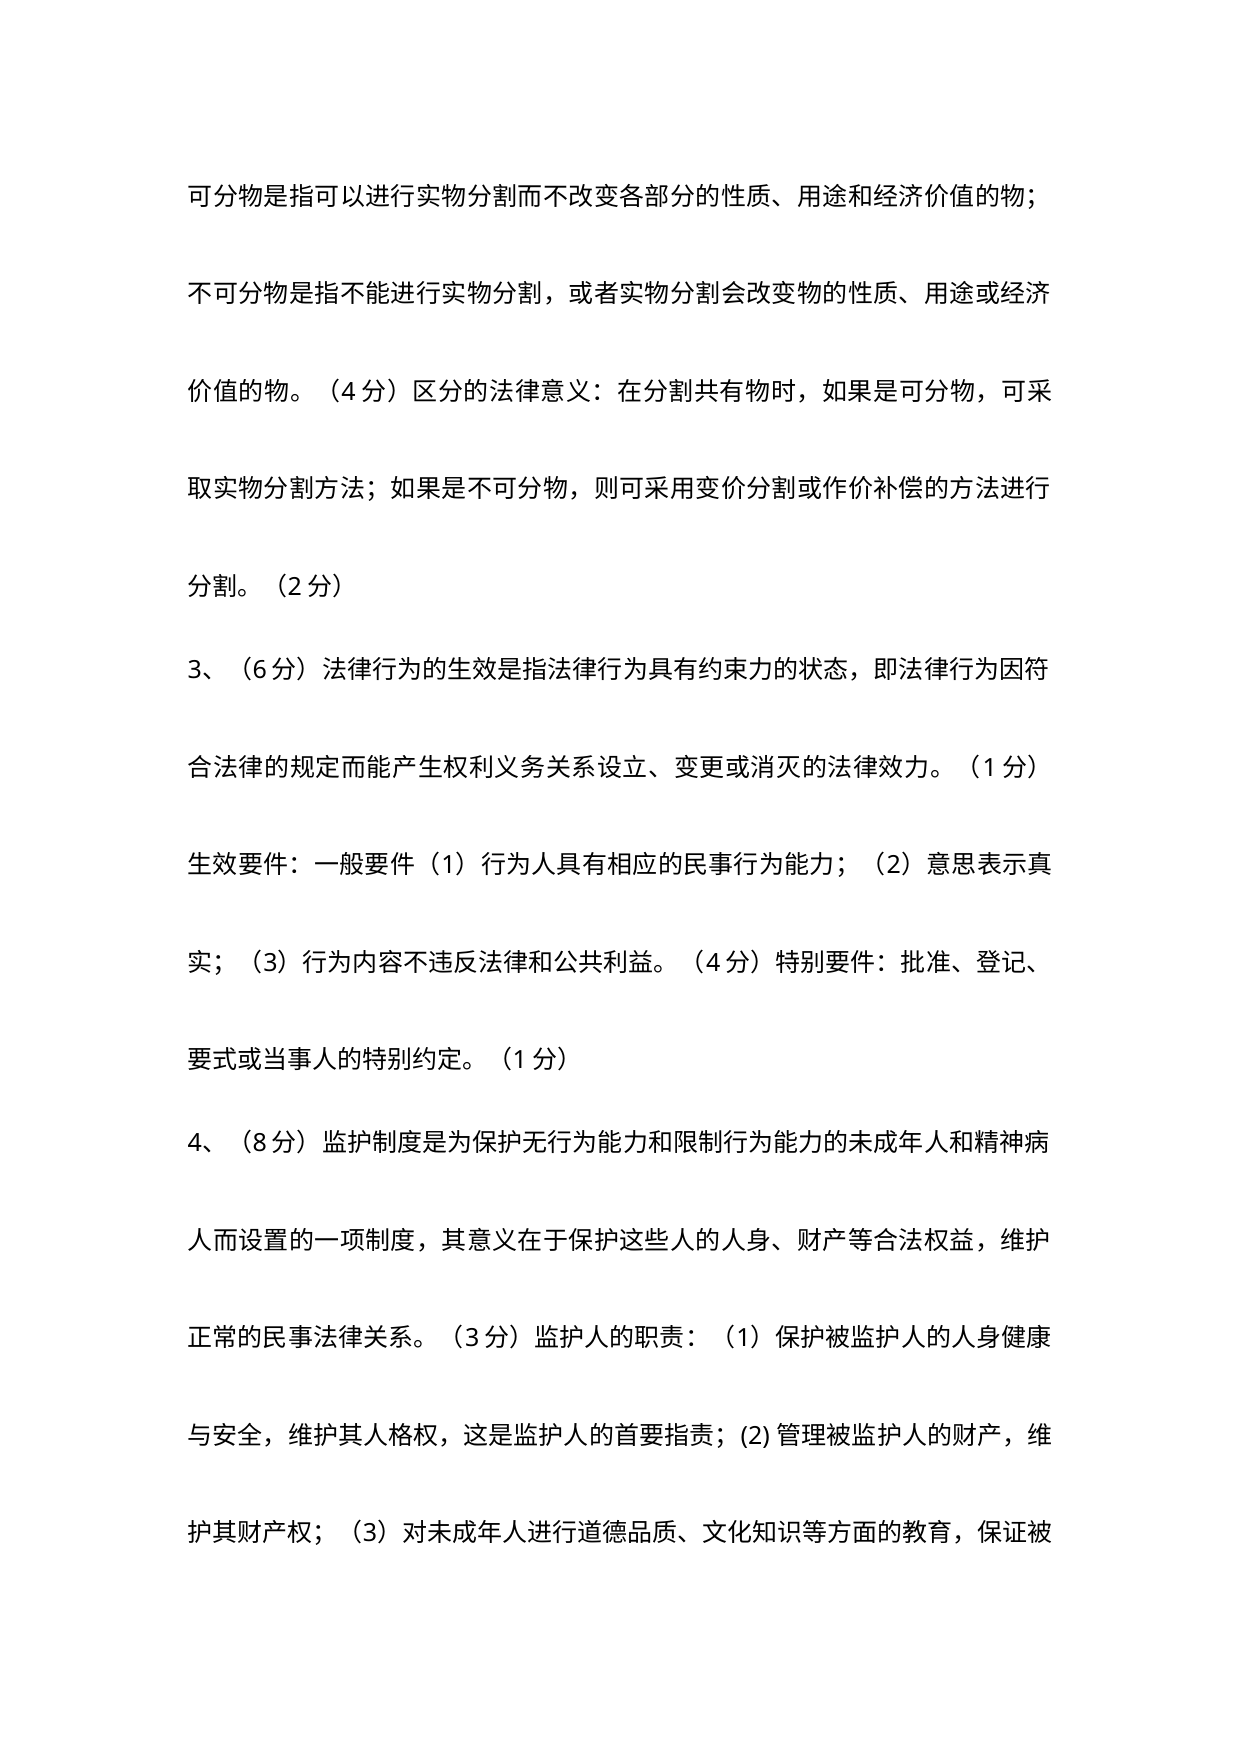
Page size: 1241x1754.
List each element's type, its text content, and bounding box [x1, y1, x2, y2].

text 3、（6分）法律行为的生效是指法律行为具有约束力的状态，即法律行为因符合法律的规定而能产生权利义务关系设立、变更或消灭的法律效力。（1分）生效要件：一般要件（1）行为人具有相应的民事行为能力；（2）意思表示真实；（3）行为内容不违反法律和公共利益。（4分）特别要件：批准、登记、要式或当事人的特别约定。（1分） [187, 635, 1053, 1090]
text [187, 1108, 1053, 1563]
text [187, 162, 1053, 617]
